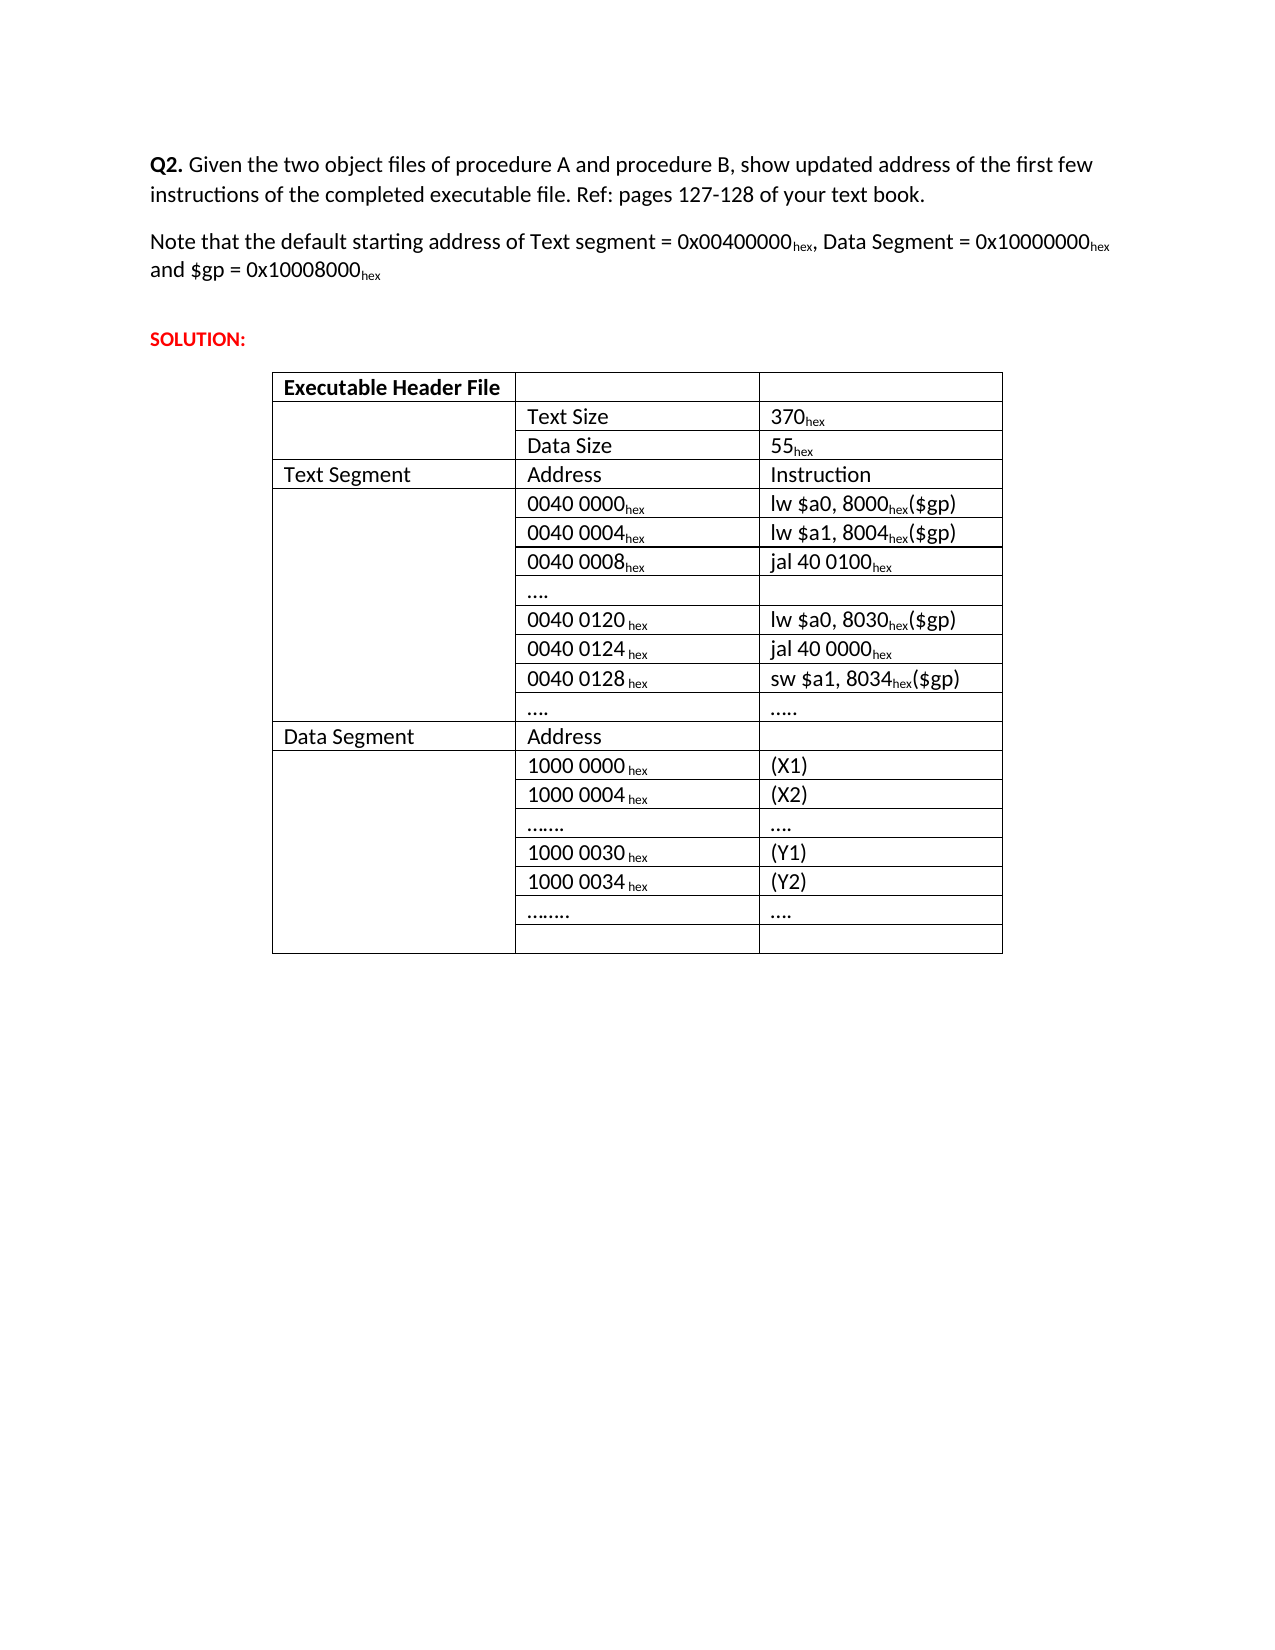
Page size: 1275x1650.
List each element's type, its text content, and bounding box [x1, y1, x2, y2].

table_cell lw $a0, 8030hex($gp) [760, 606, 1002, 633]
table_cell ….. [760, 693, 1002, 721]
table_cell [760, 576, 1002, 604]
table_cell 0040 0128 hex [516, 664, 759, 692]
table_cell ……. [516, 809, 759, 837]
table_cell …. [760, 896, 1002, 924]
table_cell [516, 925, 759, 953]
table_header [516, 373, 759, 401]
table_cell 1000 0000 hex [516, 751, 759, 779]
table_cell 1000 0004 hex [516, 780, 759, 808]
table_cell lw $a1, 8004hex($gp) [760, 518, 1002, 546]
table_header Executable Header File [273, 373, 515, 401]
text Note that the default starting address of Text segment = 0x00400000hex, Data Segment = 0x10000000hex and $gp = 0x10008000hex [150, 227, 1125, 283]
table_cell (Y1) [760, 838, 1002, 866]
table_cell 55hex [760, 431, 1002, 459]
table_cell [273, 751, 515, 953]
table_cell 0040 0004hex [516, 518, 759, 546]
table_cell 1000 0030 hex [516, 838, 759, 866]
table_cell …….. [516, 896, 759, 924]
table_cell Data Segment [273, 722, 515, 750]
table_cell Address [516, 460, 759, 488]
table_cell [760, 925, 1002, 953]
table_cell …. [516, 693, 759, 721]
table_cell 0040 0124 hex [516, 635, 759, 663]
table_cell …. [760, 809, 1002, 837]
table_cell lw $a0, 8000hex($gp) [760, 489, 1002, 517]
table_cell 0040 0000hex [516, 489, 759, 517]
table_cell jal 40 0100hex [760, 548, 1002, 575]
table_cell [273, 402, 515, 459]
table_cell [760, 722, 1002, 750]
table_cell (X1) [760, 751, 1002, 779]
table_header [760, 373, 1002, 401]
table_cell …. [516, 576, 759, 604]
table_cell [273, 489, 515, 721]
text Q2. Given the two object files of procedure A and procedure B, show updated address of the first few instructions of the completed executable file. Ref: pages 127-128 of your text book. [150, 150, 1125, 208]
text SOLUTION: [150, 326, 1125, 351]
table_cell (X2) [760, 780, 1002, 808]
table_cell 0040 0120 hex [516, 606, 759, 633]
table_cell Text Size [516, 402, 759, 430]
table_cell Address [516, 722, 759, 750]
table_cell 1000 0034 hex [516, 867, 759, 895]
table_cell (Y2) [760, 867, 1002, 895]
table_cell Data Size [516, 431, 759, 459]
table_cell 370hex [760, 402, 1002, 430]
table_cell Instruction [760, 460, 1002, 488]
table_cell 0040 0008hex [516, 548, 759, 575]
table_cell jal 40 0000hex [760, 635, 1002, 663]
table_cell sw $a1, 8034hex($gp) [760, 664, 1002, 692]
table_cell Text Segment [273, 460, 515, 488]
